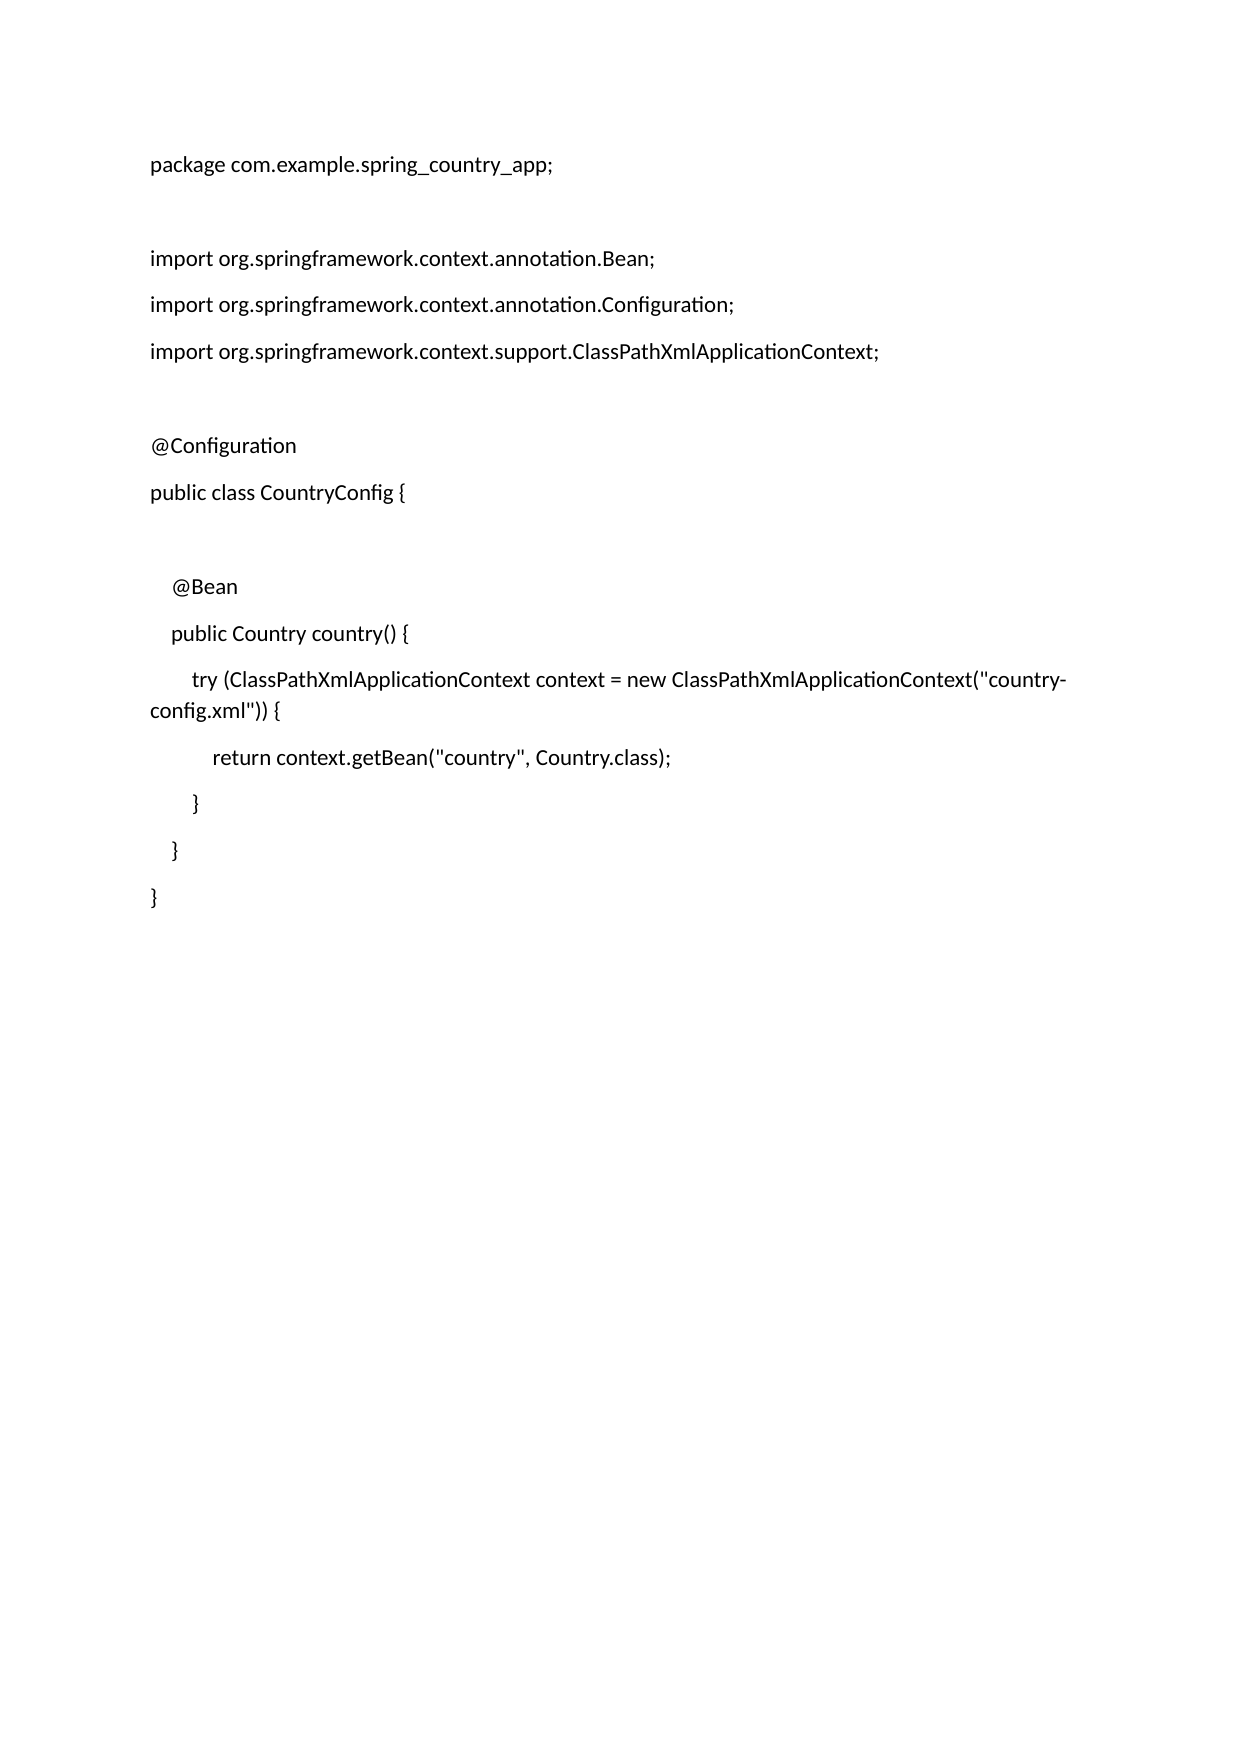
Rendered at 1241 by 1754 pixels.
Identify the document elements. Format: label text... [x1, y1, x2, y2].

text import org.springframework.context.support.ClassPathXmlApplicationContext; [150, 337, 1090, 366]
text public class CountryConfig { [150, 478, 1090, 506]
text } [150, 789, 1090, 818]
text @Configuration [150, 431, 1090, 459]
text try (ClassPathXmlApplicationContext context = new ClassPathXmlApplicationContext("country-config.xml")) { [150, 666, 1090, 724]
text import org.springframework.context.annotation.Bean; [150, 244, 1090, 272]
text @Bean [150, 572, 1090, 600]
text package com.example.spring_country_app; [150, 150, 1090, 178]
text import org.springframework.context.annotation.Configuration; [150, 291, 1090, 319]
text return context.getBean("country", Country.class); [150, 743, 1090, 771]
text } [150, 836, 1090, 864]
text } [150, 883, 1090, 911]
text public Country country() { [150, 619, 1090, 647]
